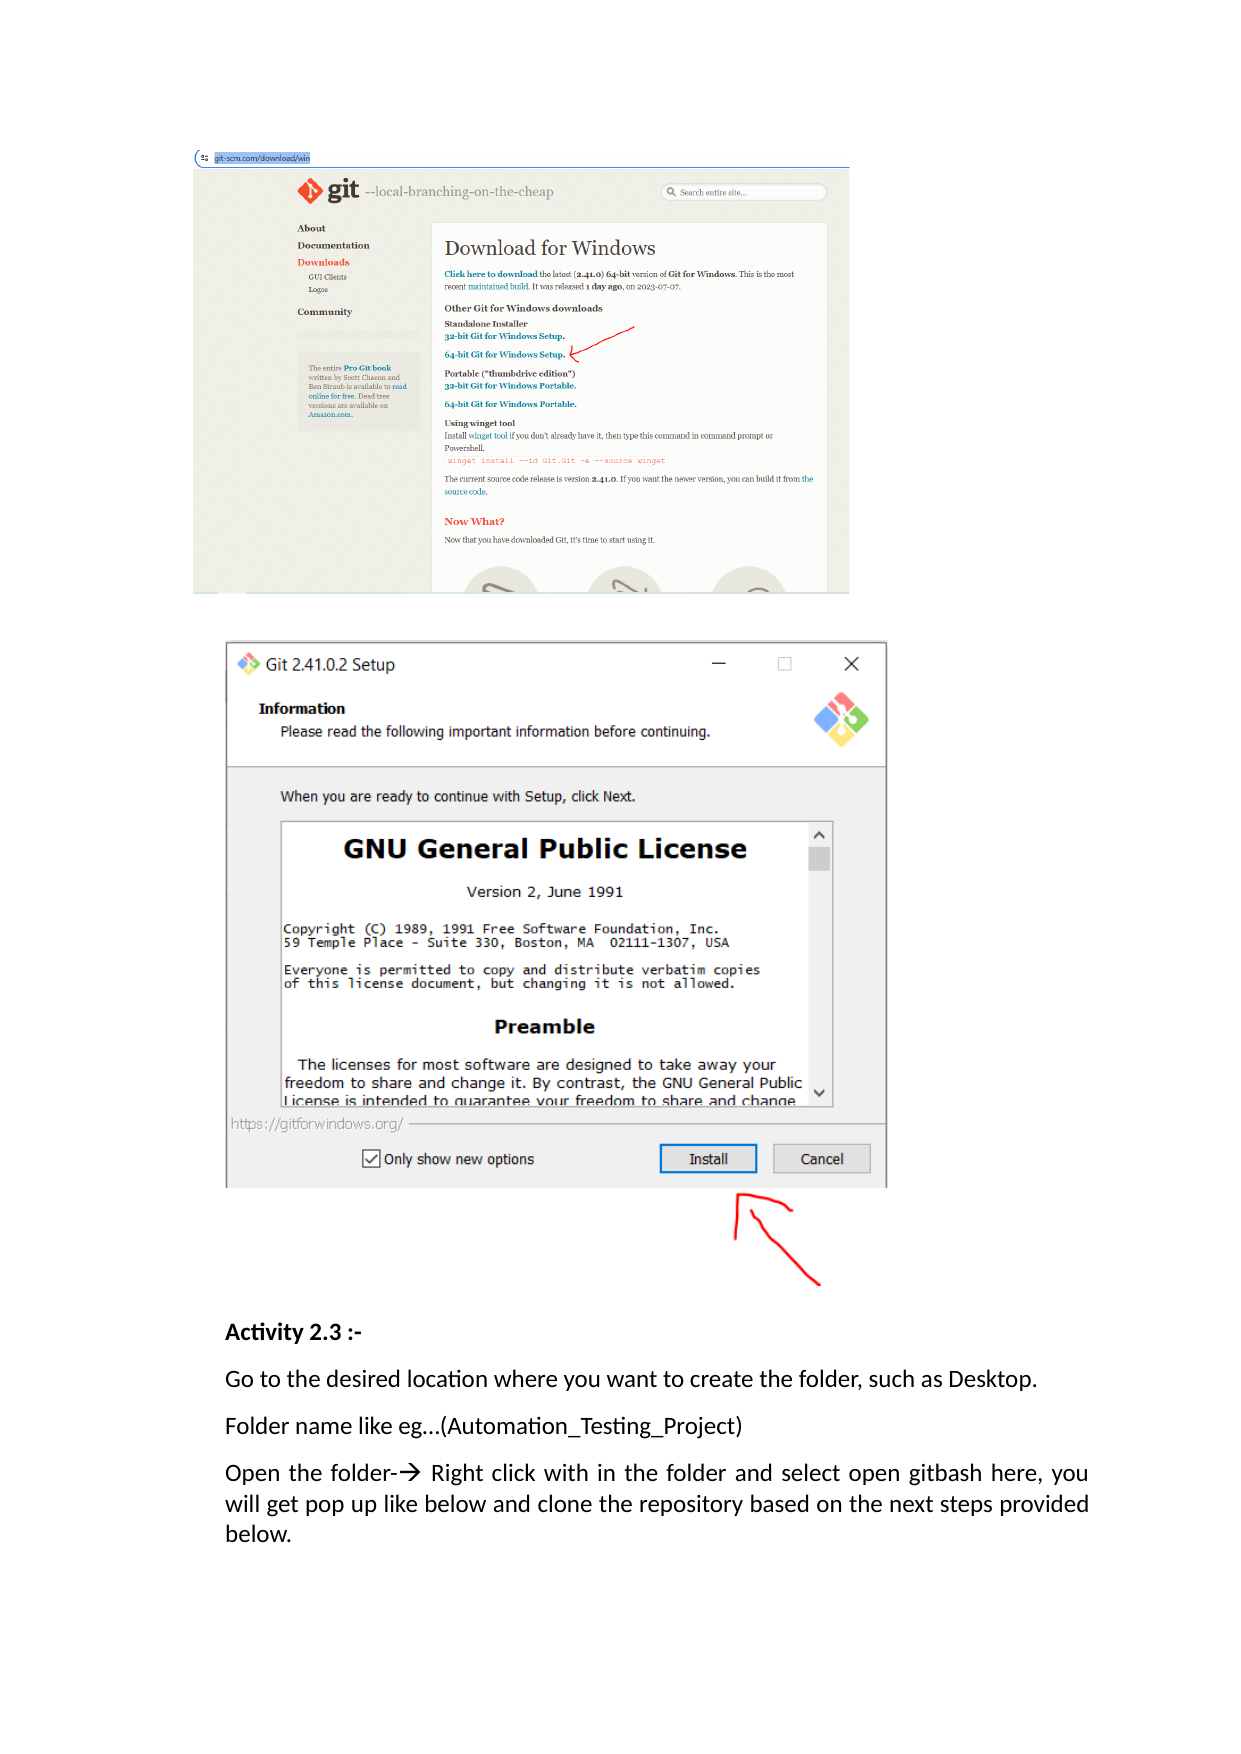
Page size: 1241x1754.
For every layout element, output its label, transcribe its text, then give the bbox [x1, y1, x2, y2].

text Go to the desired location where you want to create the folder, such as Desktop. [225, 1363, 1090, 1393]
list Activity 2.3 :- [225, 1316, 1090, 1346]
picture [193, 150, 850, 594]
text Open the folder- Right click with in the folder and select open gitbash here, you will get pop up like below and clone the repository based on the next steps provided below. [225, 1457, 1090, 1549]
text Folder name like eg…(Automation_Testing_Project) [225, 1410, 1090, 1441]
picture [225, 640, 888, 1286]
